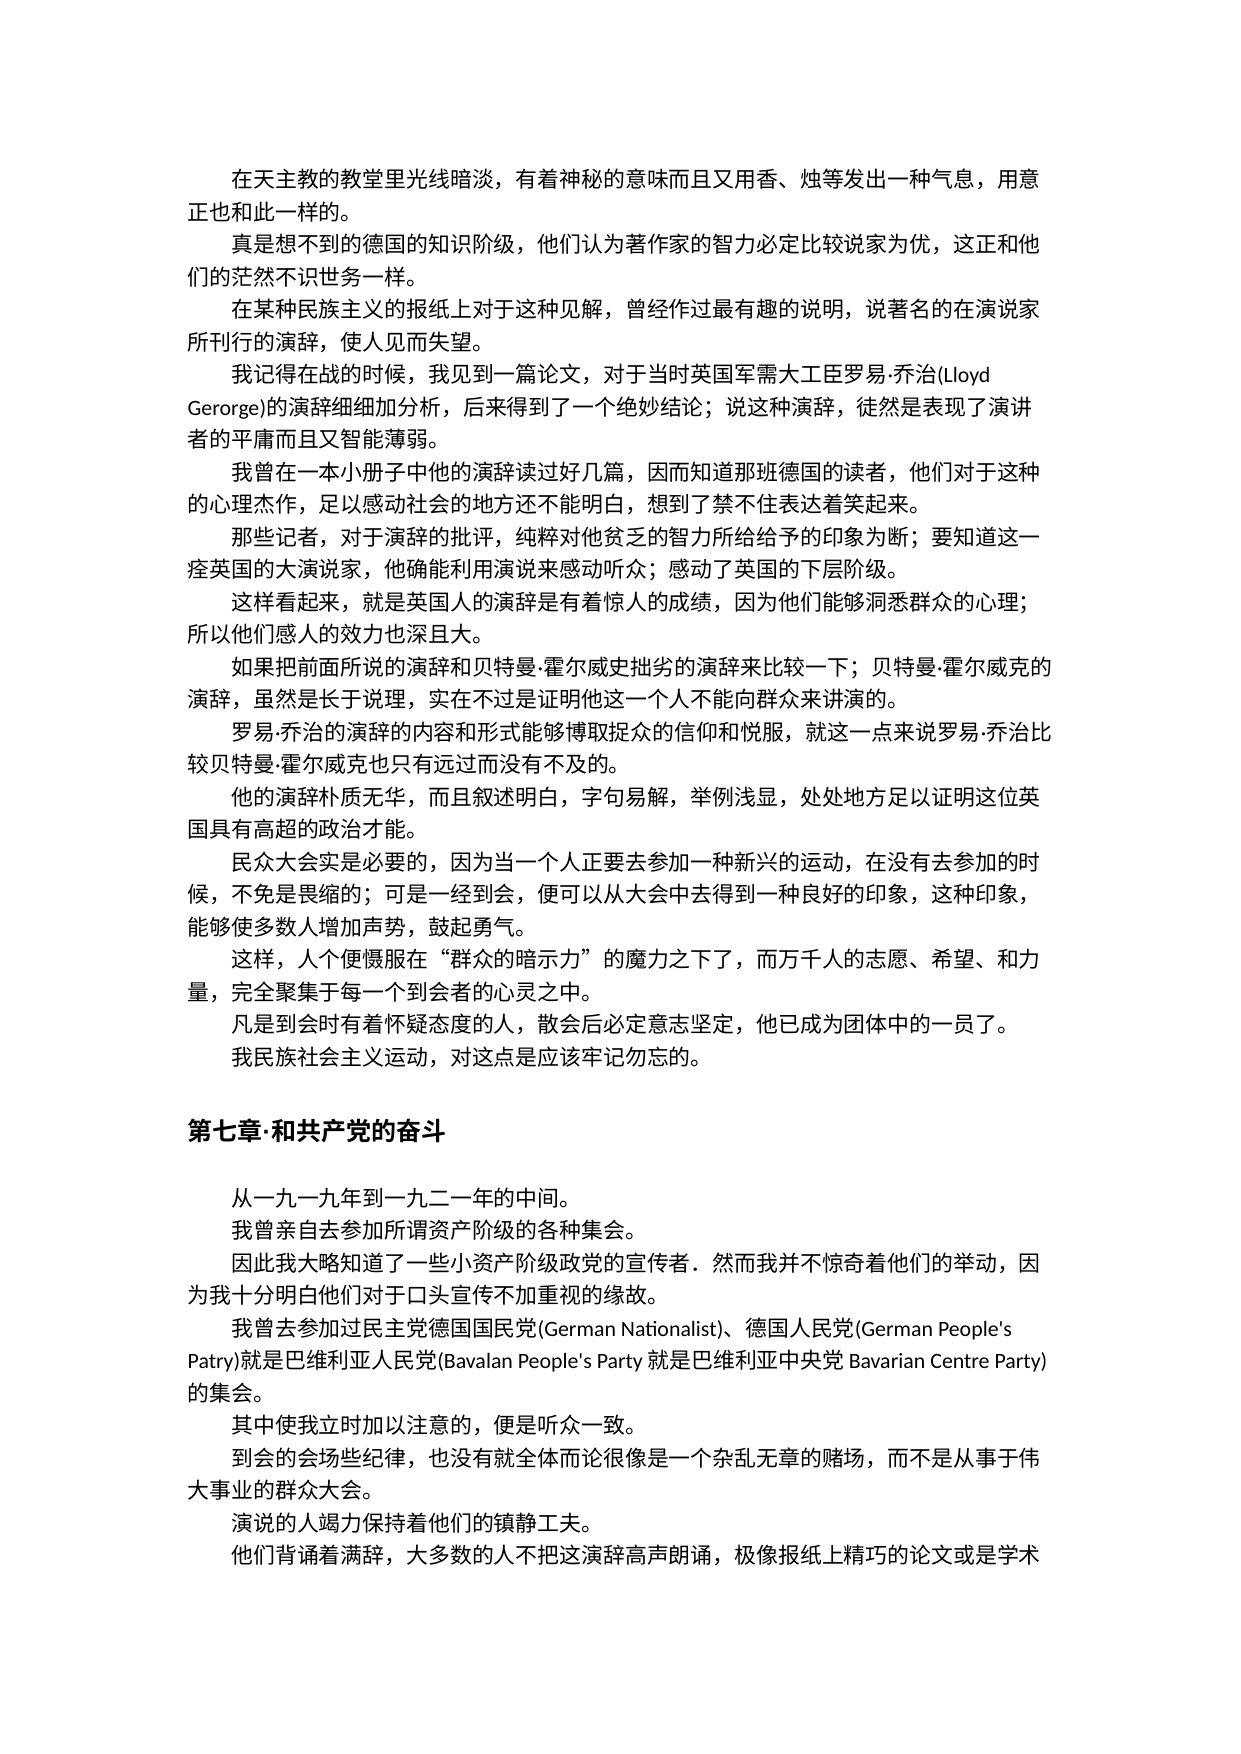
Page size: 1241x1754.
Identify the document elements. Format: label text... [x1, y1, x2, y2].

text 到会的会场些纪律，也没有就全体而论很像是一个杂乱无章的赌场，而不是从事于伟大事业的群众大会。 [187, 1440, 1053, 1505]
text 这样，人个便慑服在“群众的暗示力”的魔力之下了，而万千人的志愿、希望、和力量，完全聚集于每一个到会者的心灵之中。 [187, 942, 1053, 1007]
text 民众大会实是必要的，因为当一个人正要去参加一种新兴的运动，在没有去参加的时候，不免是畏缩的；可是一经到会，便可以从大会中去得到一种良好的印象，这种印象，能够使多数人增加声势，鼓起勇气。 [187, 844, 1053, 942]
text 真是想不到的德国的知识阶级，他们认为著作家的智力必定比较说家为优，这正和他们的茫然不识世务一样。 [187, 227, 1053, 292]
text 我曾亲自去参加所谓资产阶级的各种集会。 [187, 1213, 1053, 1245]
text 罗易·乔治的演辞的内容和形式能够博取捉众的信仰和悦服，就这一点来说罗易·乔治比较贝特曼·霍尔威克也只有远过而没有不及的。 [187, 714, 1053, 779]
text 在某种民族主义的报纸上对于这种见解，曾经作过最有趣的说明，说著名的在演说家所刊行的演辞，使人见而失望。 [187, 292, 1053, 357]
text 我曾去参加过民主党德国国民党(German Nationalist)、德国人民党(German People's Patry)就是巴维利亚人民党(Bavalan People's Party就是巴维利亚中央党Bavarian Centre Party)的集会。 [187, 1310, 1053, 1408]
text 如果把前面所说的演辞和贝特曼·霍尔威史拙劣的演辞来比较一下；贝特曼·霍尔威克的演辞，虽然是长于说理，实在不过是证明他这一个人不能向群众来讲演的。 [187, 649, 1053, 714]
subtitle 第七章·和共产党的奋斗 [187, 1097, 1053, 1162]
text 因此我大略知道了一些小资产阶级政党的宣传者．然而我并不惊奇着他们的举动，因为我十分明白他们对于口头宣传不加重视的缘故。 [187, 1245, 1053, 1310]
text 我曾在一本小册子中他的演辞读过好几篇，因而知道那班德国的读者，他们对于这种的心理杰作，足以感动社会的地方还不能明白，想到了禁不住表达着笑起来。 [187, 454, 1053, 519]
text 其中使我立时加以注意的，便是听众一致。 [187, 1408, 1053, 1440]
text 他的演辞朴质无华，而且叙述明白，字句易解，举例浅显，处处地方足以证明这位英国具有高超的政治才能。 [187, 779, 1053, 844]
text 我民族社会主义运动，对这点是应该牢记勿忘的。 [187, 1039, 1053, 1072]
text 在天主教的教堂里光线暗淡，有着神秘的意味而且又用香、烛等发出一种气息，用意正也和此一样的。 [187, 162, 1053, 227]
text 从一九一九年到一九二一年的中间。 [187, 1180, 1053, 1213]
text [187, 1538, 1053, 1570]
text 演说的人竭力保持着他们的镇静工夫。 [187, 1505, 1053, 1538]
text 凡是到会时有着怀疑态度的人，散会后必定意志坚定，他已成为团体中的一员了。 [187, 1007, 1053, 1039]
text 那些记者，对于演辞的批评，纯粹对他贫乏的智力所给给予的印象为断；要知道这一痊英国的大演说家，他确能利用演说来感动听众；感动了英国的下层阶级。 [187, 519, 1053, 584]
text 这样看起来，就是英国人的演辞是有着惊人的成绩，因为他们能够洞悉群众的心理；所以他们感人的效力也深且大。 [187, 584, 1053, 649]
text 我记得在战的时候，我见到一篇论文，对于当时英国军需大工臣罗易·乔治(Lloyd Gerorge)的演辞细细加分析，后来得到了一个绝妙结论；说这种演辞，徒然是表现了演讲者的平庸而且又智能薄弱。 [187, 357, 1053, 454]
